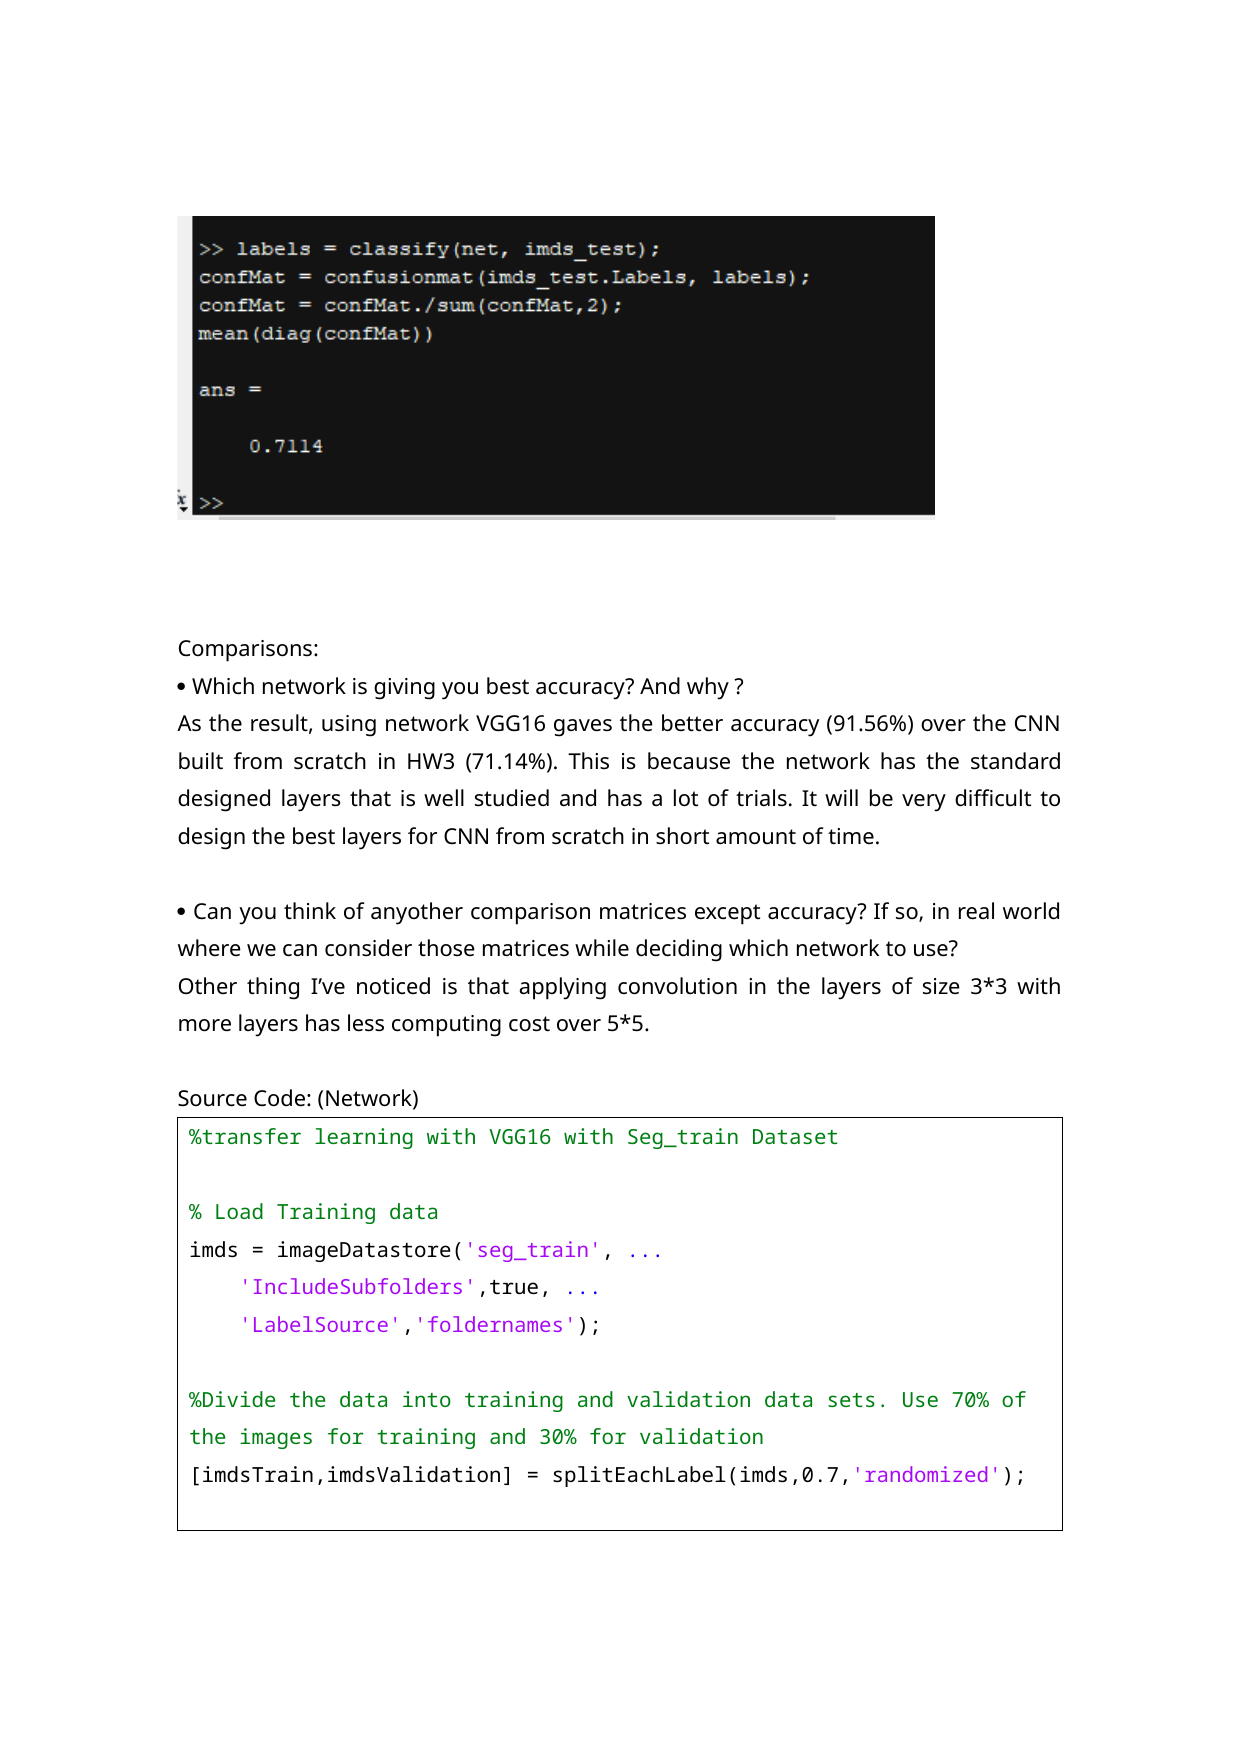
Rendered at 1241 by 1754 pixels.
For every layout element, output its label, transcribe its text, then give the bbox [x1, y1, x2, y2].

text Comparisons: [177, 629, 1063, 667]
picture [177, 216, 935, 520]
text Source Code: (Network) [177, 1079, 1063, 1117]
text Which network is giving you best accuracy? And why ? [177, 667, 1063, 704]
text Other thing I’ve noticed is that applying convolution in the layers of size 3*3 with more layers has less computing cost over 5*5. [177, 967, 1063, 1042]
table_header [178, 1118, 1062, 1530]
text Can you think of anyother comparison matrices except accuracy? If so, in real world where we can consider those matrices while deciding which network to use? [177, 892, 1063, 967]
text As the result, using network VGG16 gaves the better accuracy (91.56%) over the CNN built from scratch in HW3 (71.14%). This is because the network has the standard designed layers that is well studied and has a lot of trials. It will be very difficult to design the best layers for CNN from scratch in short amount of time. [177, 704, 1063, 854]
